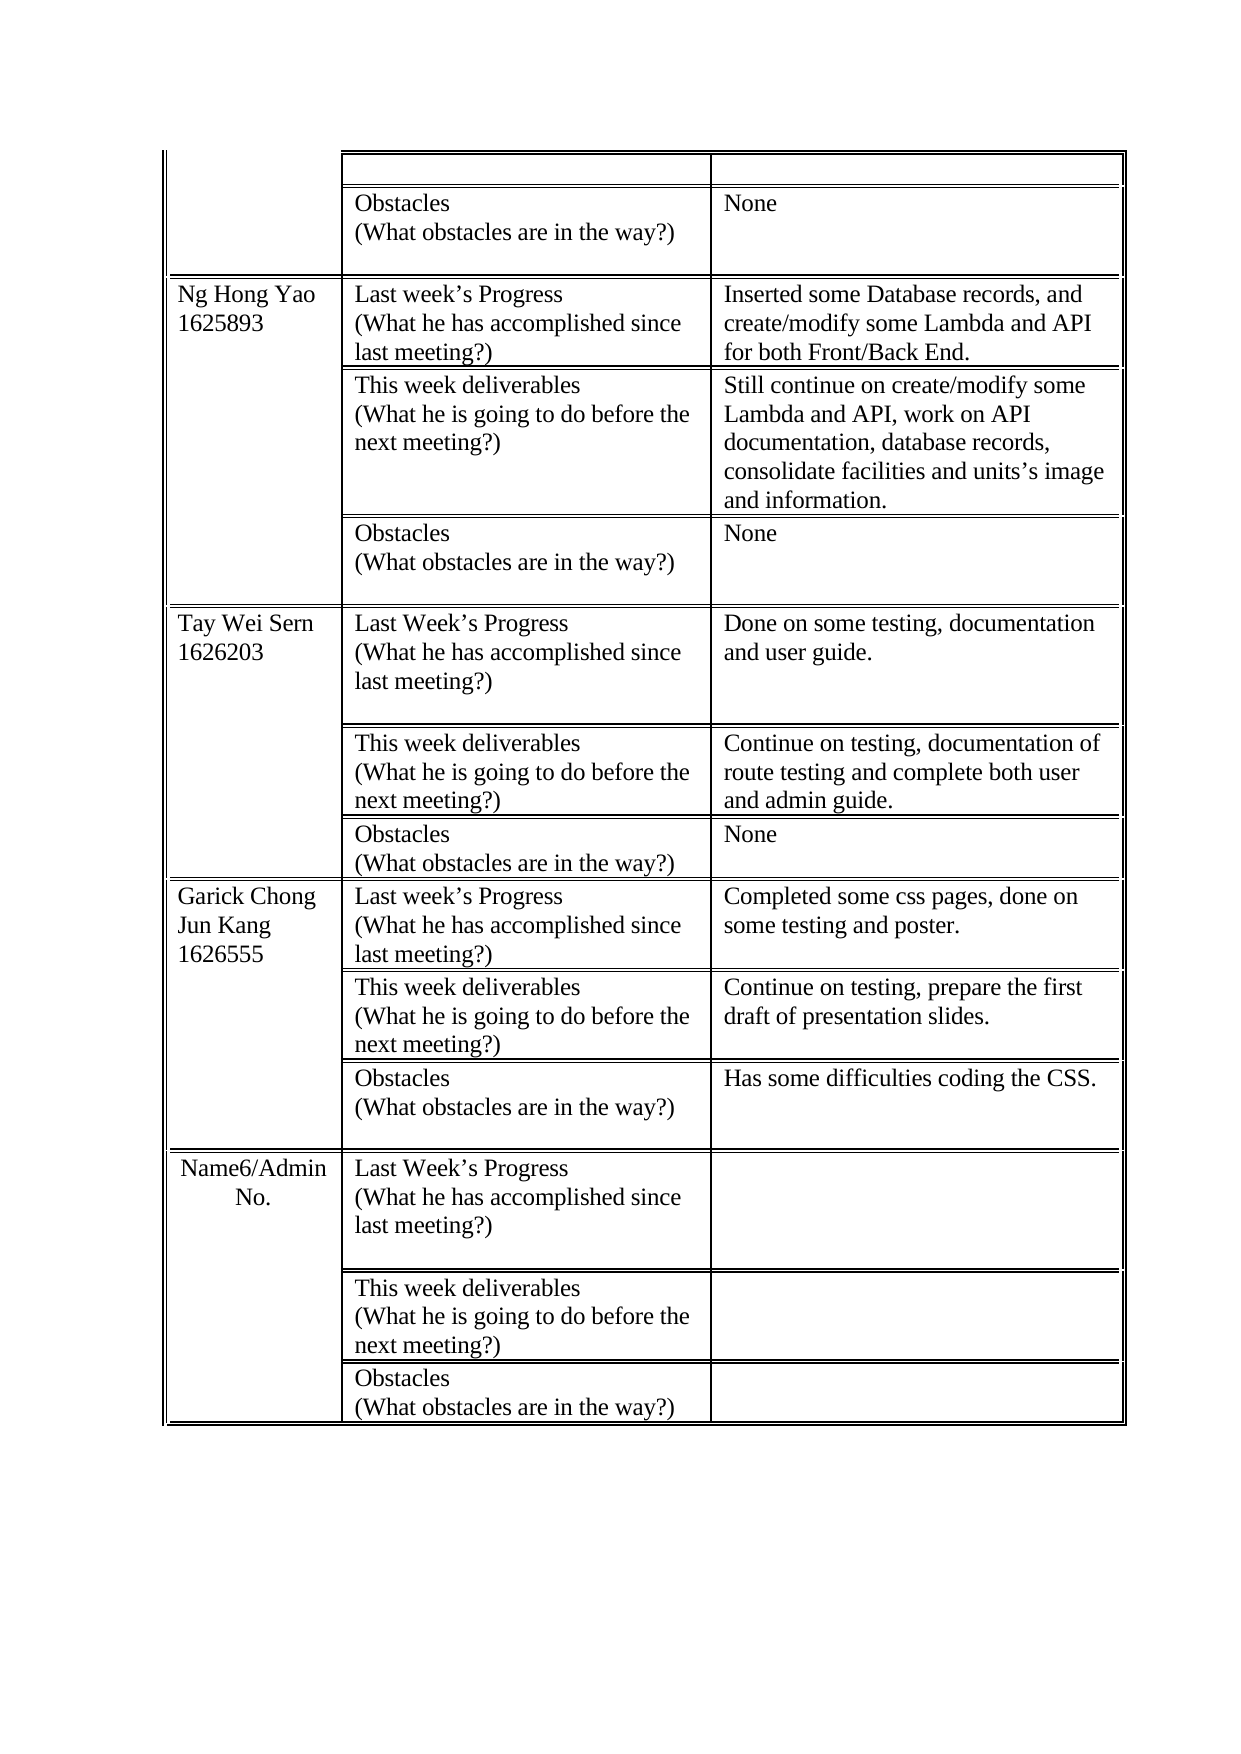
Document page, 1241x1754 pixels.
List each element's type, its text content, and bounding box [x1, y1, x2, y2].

table_cell Garick Chong Jun Kang 1626555 [165, 876, 341, 1148]
table_cell [712, 1148, 1124, 1268]
table_cell Obstacles (What obstacles are in the way?) [343, 1063, 710, 1148]
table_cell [712, 155, 1122, 183]
table_cell Last week’s Progress (What he has accomplished since last meeting?) [343, 279, 710, 365]
table_cell [712, 1268, 1124, 1359]
table_cell Done on some testing, documentation and user guide. [712, 604, 1124, 723]
table_cell Inserted some Database records, and create/modify some Lambda and API for both Front/Back End. [712, 274, 1124, 365]
table_cell Last week’s Progress (What he has accomplished since last meeting?) [343, 881, 710, 967]
table_cell This week deliverables (What he is going to do before the next meeting?) [343, 972, 710, 1058]
table_cell Tay Wei Sern 1626203 [165, 604, 341, 876]
table_cell Obstacles (What obstacles are in the way?) [343, 1364, 710, 1421]
table_cell Obstacles (What obstacles are in the way?) [343, 819, 710, 876]
table_cell Has some difficulties coding the CSS. [712, 1058, 1124, 1148]
table_cell Obstacles (What obstacles are in the way?) [343, 518, 710, 604]
table_cell [712, 1359, 1124, 1421]
table_cell None [712, 184, 1124, 274]
table_cell Last Week’s Progress (What he has accomplished since last meeting?) [343, 608, 710, 723]
table_cell Still continue on create/modify some Lambda and API, work on API documentation, database records, consolidate facilities and units’s image and information. [712, 365, 1124, 514]
table_cell Name6/Admin No. [165, 1148, 341, 1421]
table_cell Completed some css pages, done on some testing and poster. [712, 876, 1124, 967]
table_cell This week deliverables (What he is going to do before the next meeting?) [343, 1273, 710, 1359]
table_cell This week deliverables (What he is going to do before the next meeting?) [343, 728, 710, 814]
table_cell None [712, 814, 1124, 876]
table_cell Continue on testing, documentation of route testing and complete both user and admin guide. [712, 723, 1124, 814]
table_cell Continue on testing, prepare the first draft of presentation slides. [712, 968, 1124, 1058]
table_cell None [712, 514, 1124, 604]
table_cell Ng Hong Yao 1625893 [165, 274, 341, 604]
table_cell Obstacles (What obstacles are in the way?) [343, 188, 710, 274]
table_cell This week deliverables (What he is going to do before the next meeting?) [343, 370, 710, 514]
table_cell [343, 155, 710, 183]
table_cell Last Week’s Progress (What he has accomplished since last meeting?) [343, 1153, 710, 1268]
